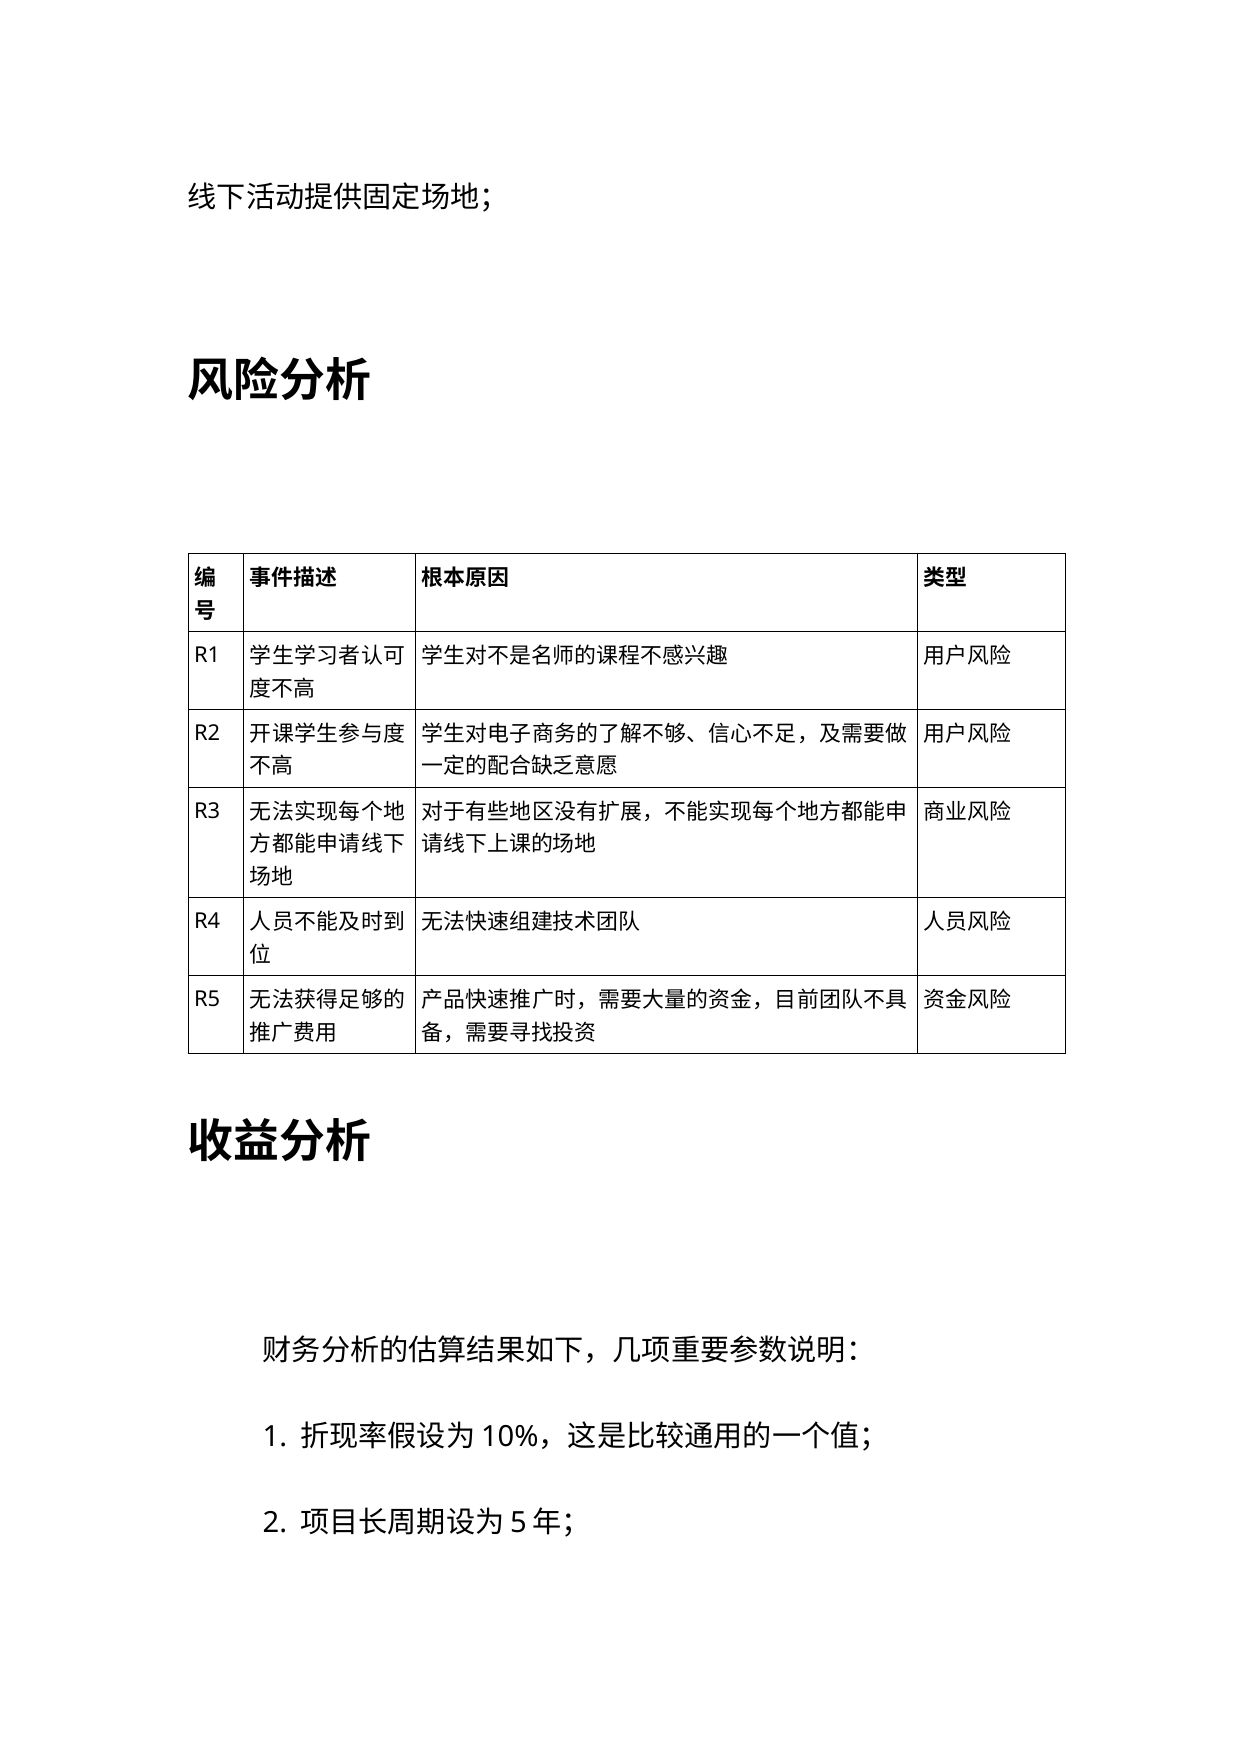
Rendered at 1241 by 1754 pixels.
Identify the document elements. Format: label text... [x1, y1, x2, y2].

table_cell 无法获得足够的推广费用 [244, 976, 415, 1053]
table_header 编号 [189, 554, 243, 631]
subtitle 收益分析 [187, 1089, 1053, 1187]
table_cell 人员不能及时到位 [244, 898, 415, 975]
table_cell 产品快速推广时，需要大量的资金，目前团队不具备，需要寻找投资 [416, 976, 917, 1053]
table_cell 学生对电子商务的了解不够、信心不足，及需要做一定的配合缺乏意愿 [416, 710, 917, 787]
table_cell R5 [189, 976, 243, 1053]
table_cell R2 [189, 710, 243, 787]
table_cell 对于有些地区没有扩展，不能实现每个地方都能申请线下上课的场地 [416, 788, 917, 897]
table_header 类型 [918, 554, 1065, 631]
table_cell 用户风险 [918, 632, 1065, 709]
table_cell 学生对不是名师的课程不感兴趣 [416, 632, 917, 709]
table_cell 开课学生参与度不高 [244, 710, 415, 787]
table_cell 用户风险 [918, 710, 1065, 787]
table_cell R4 [189, 898, 243, 975]
table_cell 学生学习者认可度不高 [244, 632, 415, 709]
text 财务分析的估算结果如下，几项重要参数说明： [262, 1315, 1053, 1380]
table_cell R3 [189, 788, 243, 897]
list 项目长周期设为5年； [262, 1487, 1053, 1552]
text 线下活动提供固定场地； [187, 162, 1053, 227]
list 折现率假设为10%，这是比较通用的一个值； [262, 1401, 1053, 1466]
table_header 根本原因 [416, 554, 917, 631]
table_header 事件描述 [244, 554, 415, 631]
table_cell 资金风险 [918, 976, 1065, 1053]
subtitle 风险分析 [187, 327, 1053, 425]
table_cell 人员风险 [918, 898, 1065, 975]
table_cell 无法快速组建技术团队 [416, 898, 917, 975]
table_cell 无法实现每个地方都能申请线下场地 [244, 788, 415, 897]
table_cell 商业风险 [918, 788, 1065, 897]
table_cell R1 [189, 632, 243, 709]
